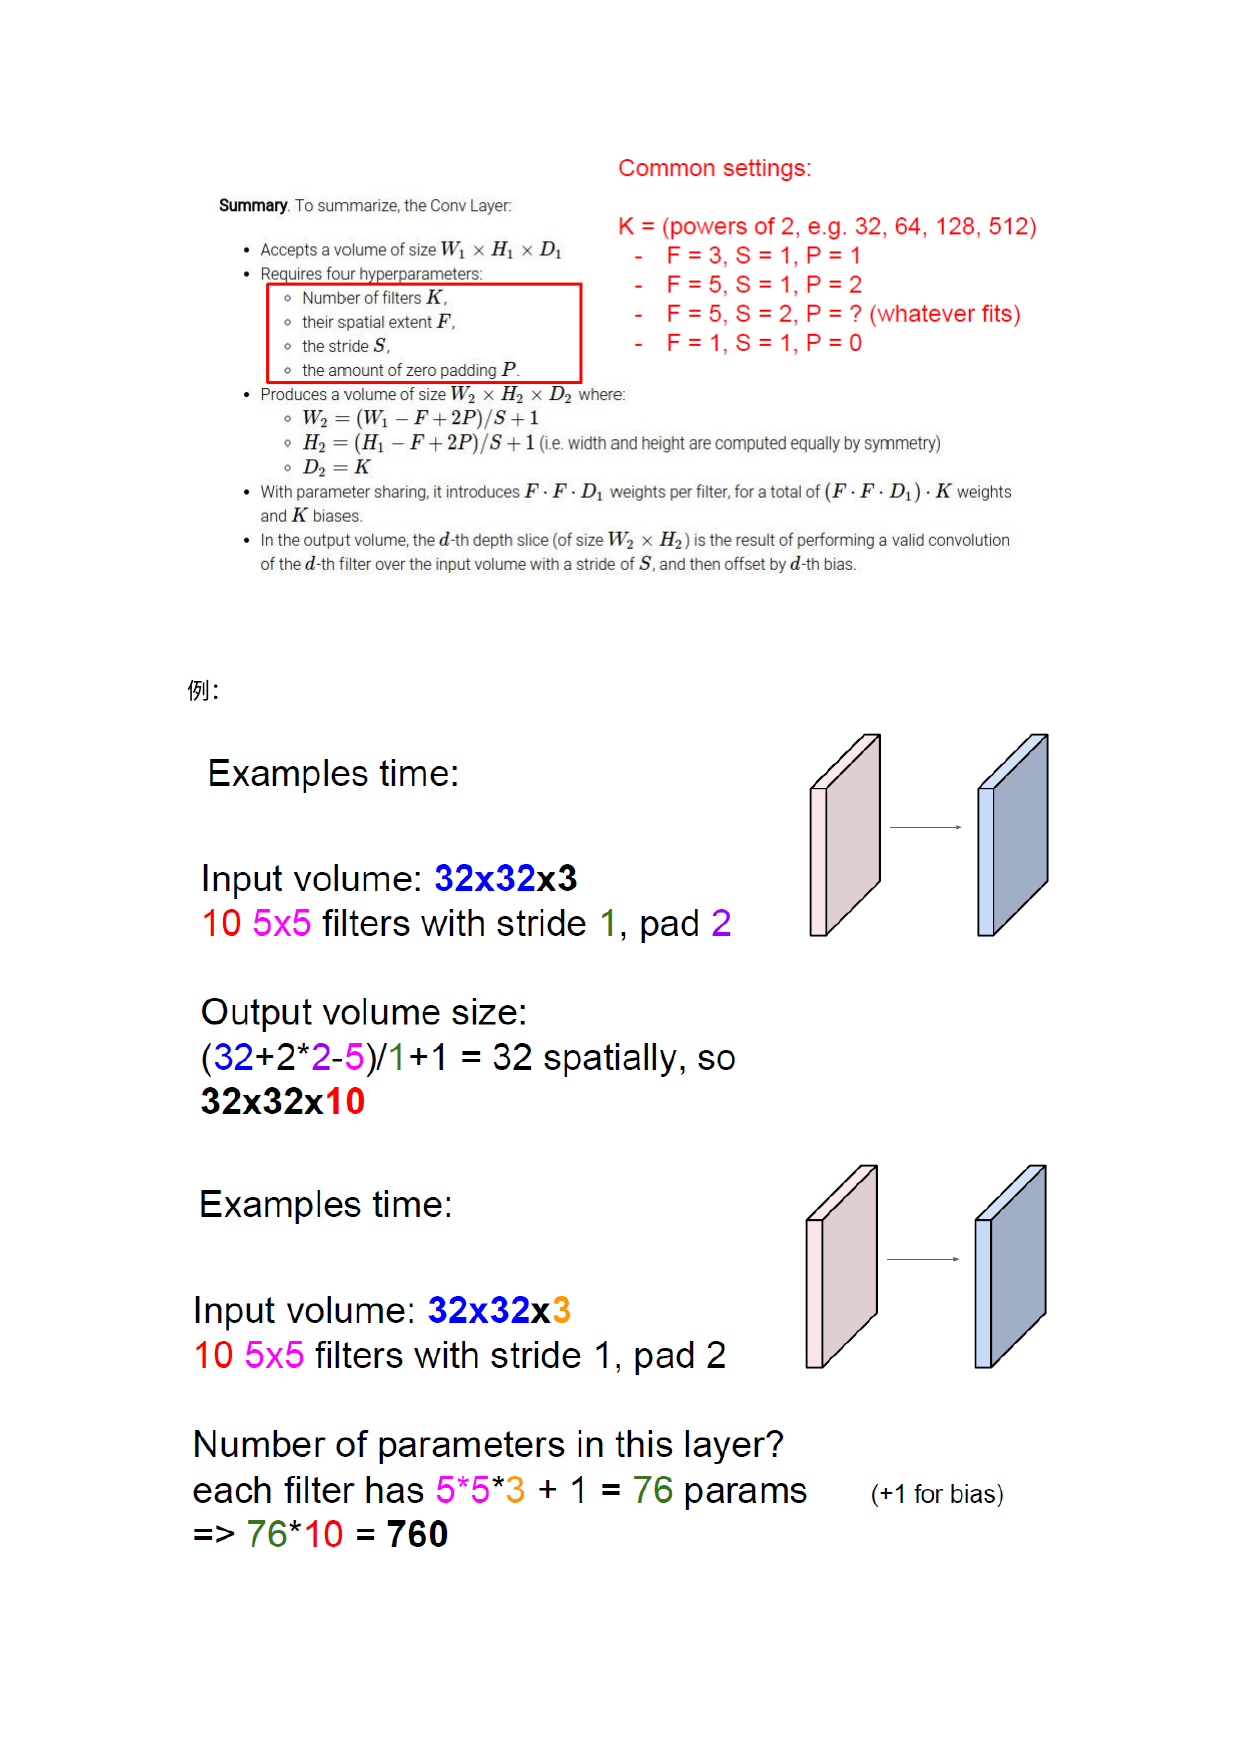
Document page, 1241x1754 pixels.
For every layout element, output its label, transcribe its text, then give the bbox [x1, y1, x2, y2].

picture [187, 1156, 1053, 1571]
text 例： [187, 673, 1053, 706]
picture [187, 727, 1053, 1136]
picture [187, 150, 1053, 601]
